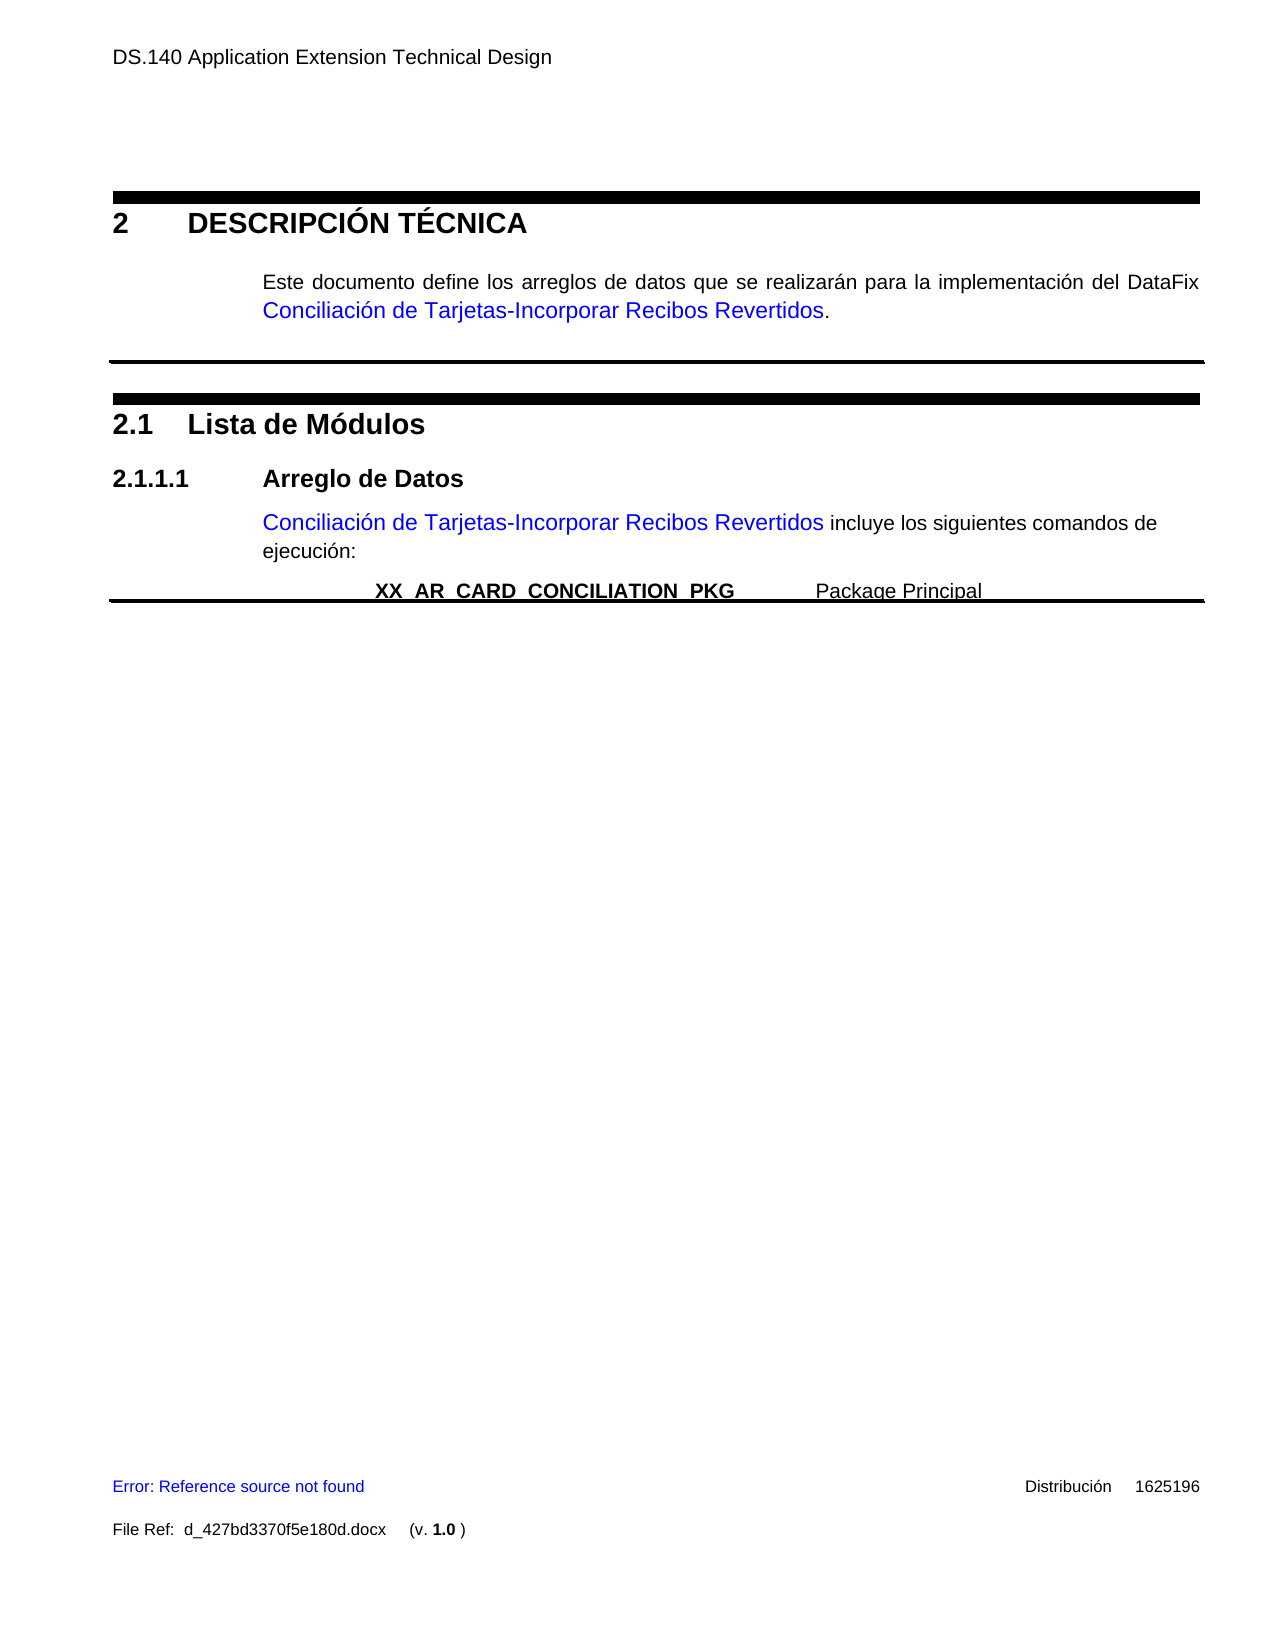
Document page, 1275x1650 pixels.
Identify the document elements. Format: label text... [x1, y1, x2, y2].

subtitle Lista de Módulos [112, 394, 1200, 441]
subtitle DescrIpción Técnica [112, 192, 1200, 239]
text XX_AR_CARD_CONCILIATION_PKG Package Principal [375, 579, 1200, 599]
subtitle Arreglo de Datos [112, 464, 1200, 492]
text Conciliación de Tarjetas-Incorporar Recibos Revertidos incluye los siguientes comandos de ejecución: [262, 509, 1200, 563]
text Este documento define los arreglos de datos que se realizarán para la implementación del DataFix Conciliación de Tarjetas-Incorporar Recibos Revertidos. [262, 269, 1200, 324]
